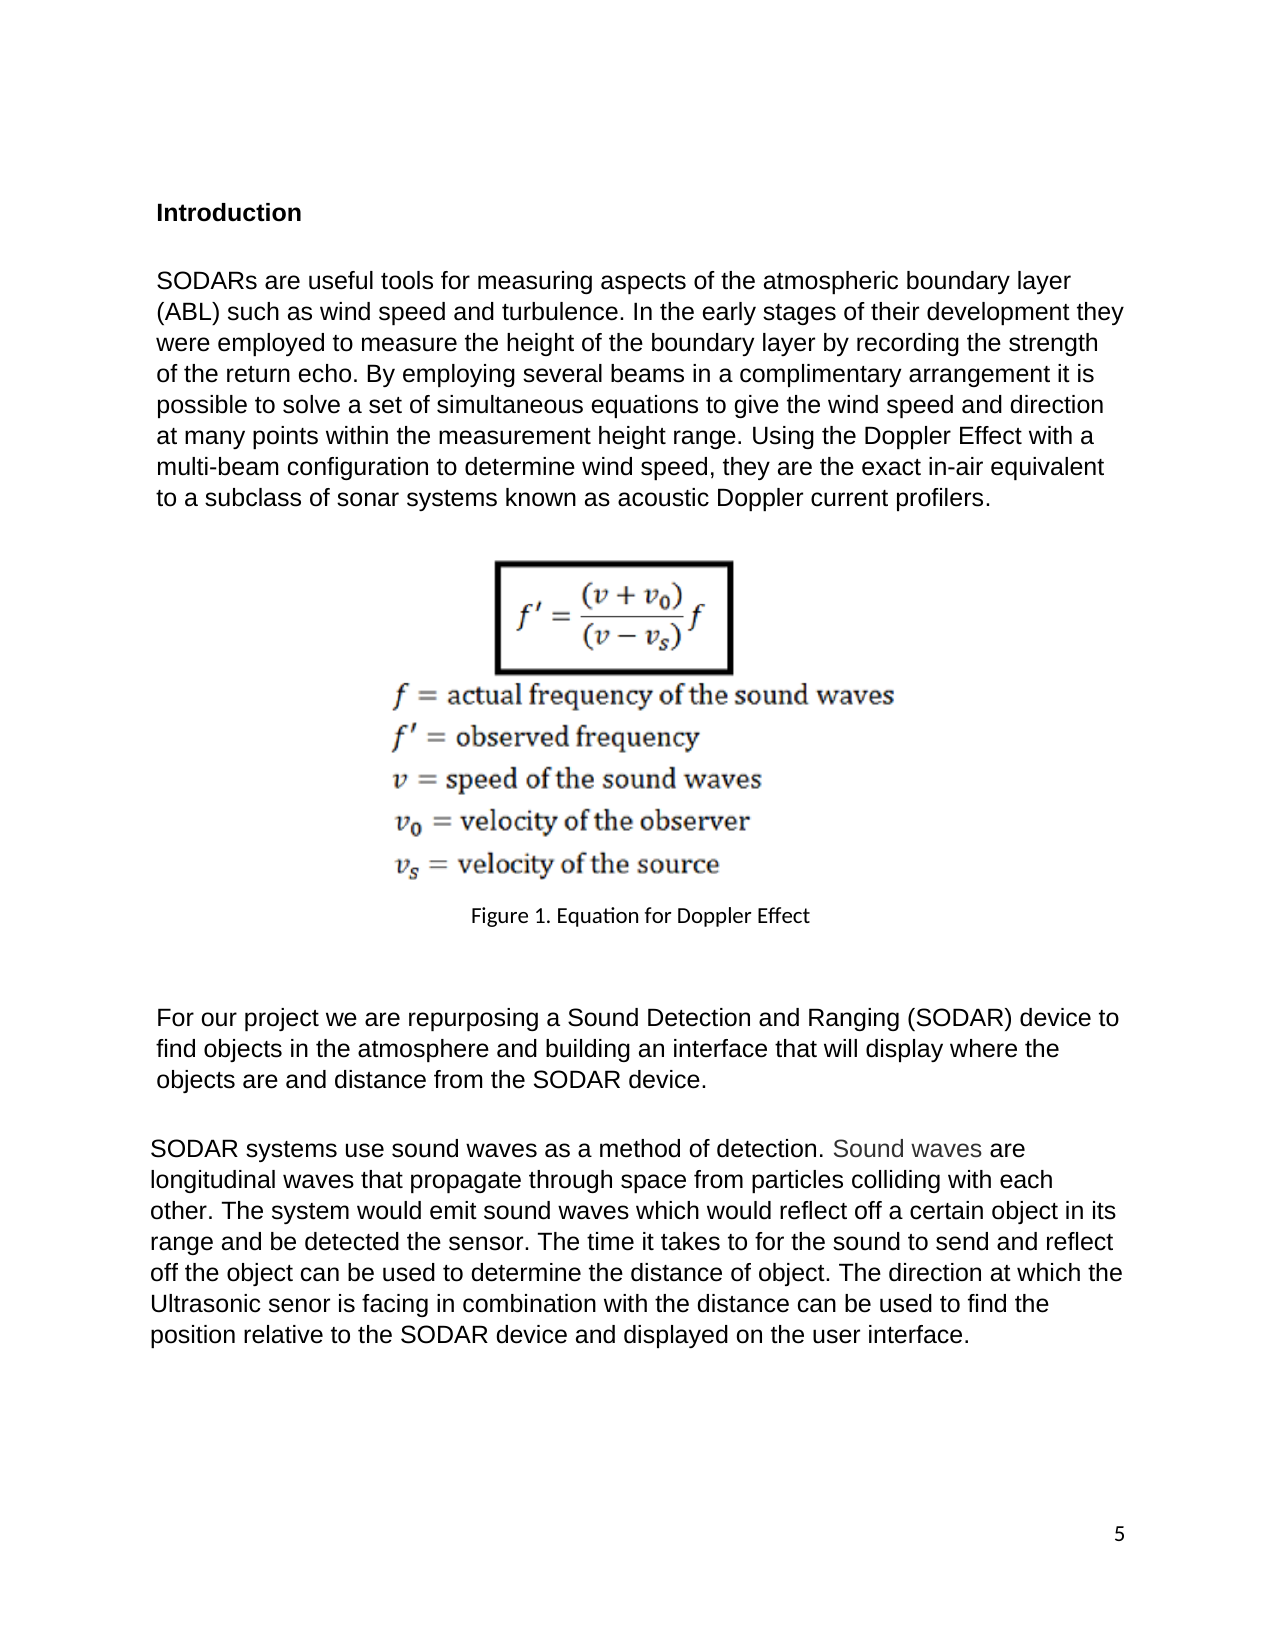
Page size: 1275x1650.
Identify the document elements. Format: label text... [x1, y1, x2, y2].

text SODAR systems use sound waves as a method of detection. Sound waves are longitudinal waves that propagate through space from particles colliding with each other. The system would emit sound waves which would reflect off a certain object in its range and be detected the sensor. The time it takes to for the sound to send and reflect off the object can be used to determine the distance of object. The direction at which the Ultrasonic senor is facing in combination with the distance can be used to find the position relative to the SODAR device and displayed on the user interface. [150, 1134, 1125, 1349]
text Introduction [156, 198, 1125, 226]
text For our project we are repurposing a Sound Detection and Ranging (SODAR) device to find objects in the atmosphere and building an interface that will display where the objects are and distance from the SODAR device. [156, 1003, 1125, 1094]
text Figure 1. Equation for Doppler Effect [156, 902, 1125, 930]
text SODARs are useful tools for measuring aspects of the atmospheric boundary layer (ABL) such as wind speed and turbulence. In the early stages of their development they were employed to measure the height of the boundary layer by recording the strength of the return echo. By employing several beams in a complimentary arrangement it is possible to solve a set of simultaneous equations to give the wind speed and direction at many points within the measurement height range. Using the Doppler Effect with a multi-beam configuration to determine wind speed, they are the exact in-air equivalent to a subclass of sonar systems known as acoustic Doppler current profilers. [156, 266, 1125, 512]
picture [381, 551, 900, 897]
